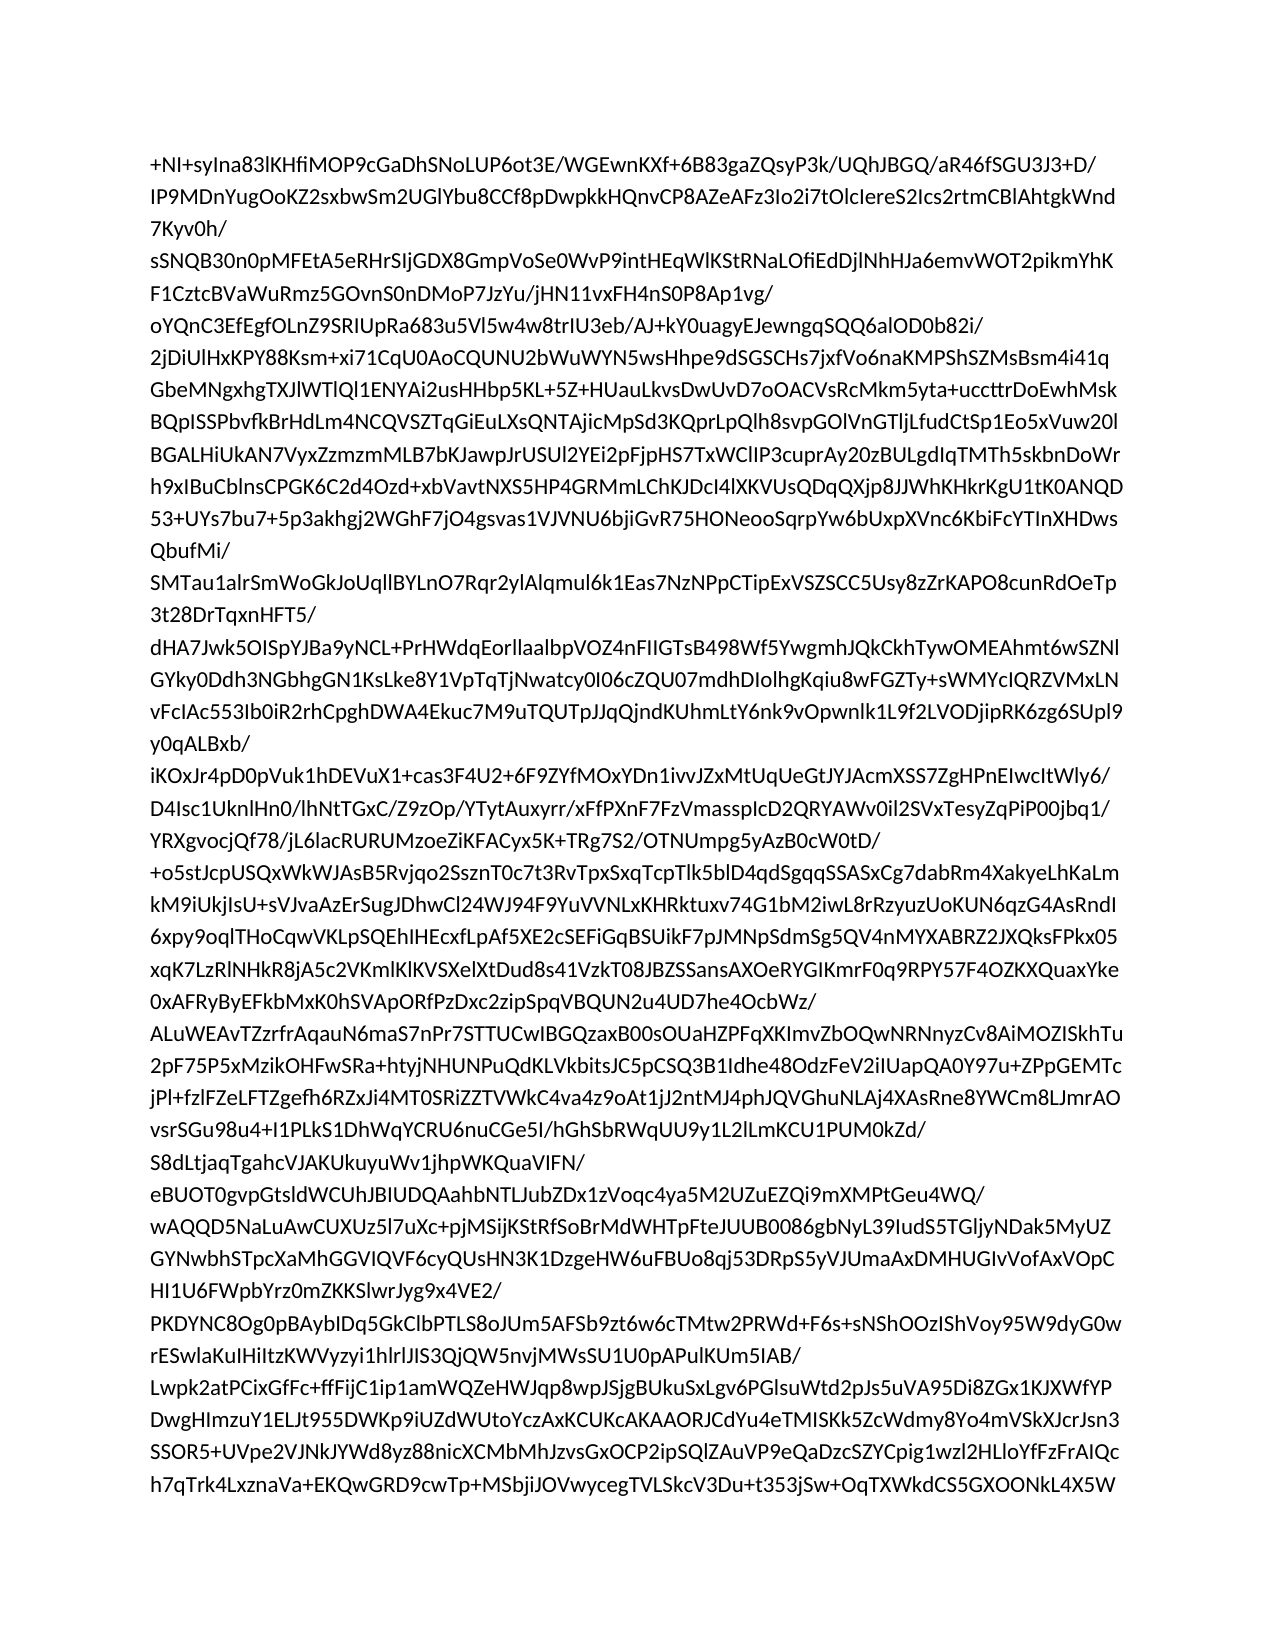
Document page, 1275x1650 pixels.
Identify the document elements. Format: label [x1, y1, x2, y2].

text [150, 150, 1125, 1498]
